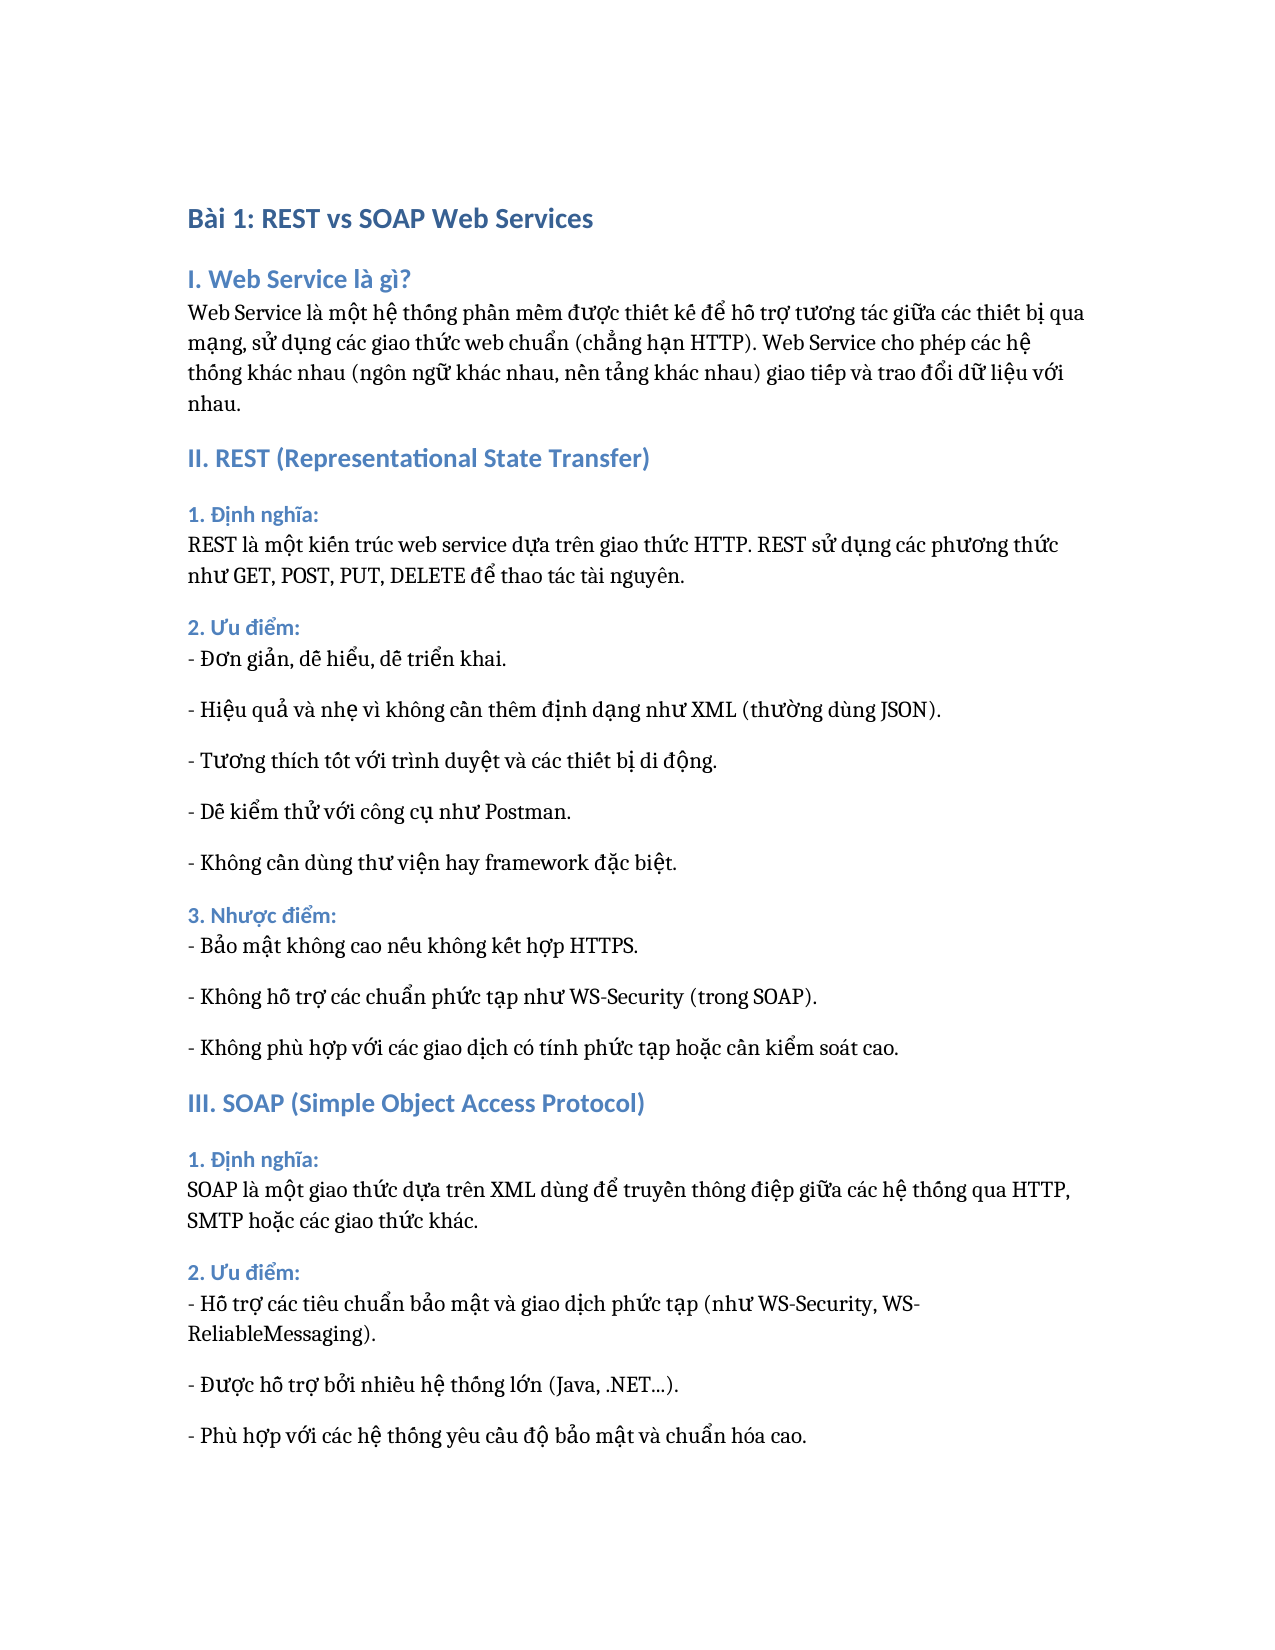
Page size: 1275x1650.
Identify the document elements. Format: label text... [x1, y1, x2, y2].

text - Dễ kiểm thử với công cụ như Postman. [187, 799, 1087, 825]
text - Không hỗ trợ các chuẩn phức tạp như WS-Security (trong SOAP). [187, 984, 1087, 1011]
subtitle I. Web Service là gì? [187, 262, 1087, 295]
text - Tương thích tốt với trình duyệt và các thiết bị di động. [187, 748, 1087, 774]
text REST là một kiến trúc web service dựa trên giao thức HTTP. REST sử dụng các phương thức như GET, POST, PUT, DELETE để thao tác tài nguyên. [187, 532, 1087, 589]
subtitle 1. Định nghĩa: [187, 1145, 1087, 1173]
text Web Service là một hệ thống phần mềm được thiết kế để hỗ trợ tương tác giữa các thiết bị qua mạng, sử dụng các giao thức web chuẩn (chẳng hạn HTTP). Web Service cho phép các hệ thống khác nhau (ngôn ngữ khác nhau, nền tảng khác nhau) giao tiếp và trao đổi dữ liệu với nhau. [187, 300, 1087, 417]
subtitle Bài 1: REST vs SOAP Web Services [187, 200, 1087, 236]
text - Đơn giản, dễ hiểu, dễ triển khai. [187, 646, 1087, 672]
text - Không phù hợp với các giao dịch có tính phức tạp hoặc cần kiểm soát cao. [187, 1035, 1087, 1062]
subtitle II. REST (Representational State Transfer) [187, 441, 1087, 474]
text - Bảo mật không cao nếu không kết hợp HTTPS. [187, 933, 1087, 959]
subtitle 2. Ưu điểm: [187, 1258, 1087, 1286]
text SOAP là một giao thức dựa trên XML dùng để truyền thông điệp giữa các hệ thống qua HTTP, SMTP hoặc các giao thức khác. [187, 1177, 1087, 1234]
subtitle 2. Ưu điểm: [187, 613, 1087, 642]
text - Hỗ trợ các tiêu chuẩn bảo mật và giao dịch phức tạp (như WS-Security, WS-ReliableMessaging). [187, 1291, 1087, 1347]
subtitle III. SOAP (Simple Object Access Protocol) [187, 1086, 1087, 1119]
text - Không cần dùng thư viện hay framework đặc biệt. [187, 850, 1087, 876]
subtitle 1. Định nghĩa: [187, 500, 1087, 528]
subtitle 3. Nhược điểm: [187, 901, 1087, 929]
text - Hiệu quả và nhẹ vì không cần thêm định dạng như XML (thường dùng JSON). [187, 697, 1087, 723]
text - Được hỗ trợ bởi nhiều hệ thống lớn (Java, .NET...). [187, 1372, 1087, 1398]
text - Phù hợp với các hệ thống yêu cầu độ bảo mật và chuẩn hóa cao. [187, 1423, 1087, 1449]
